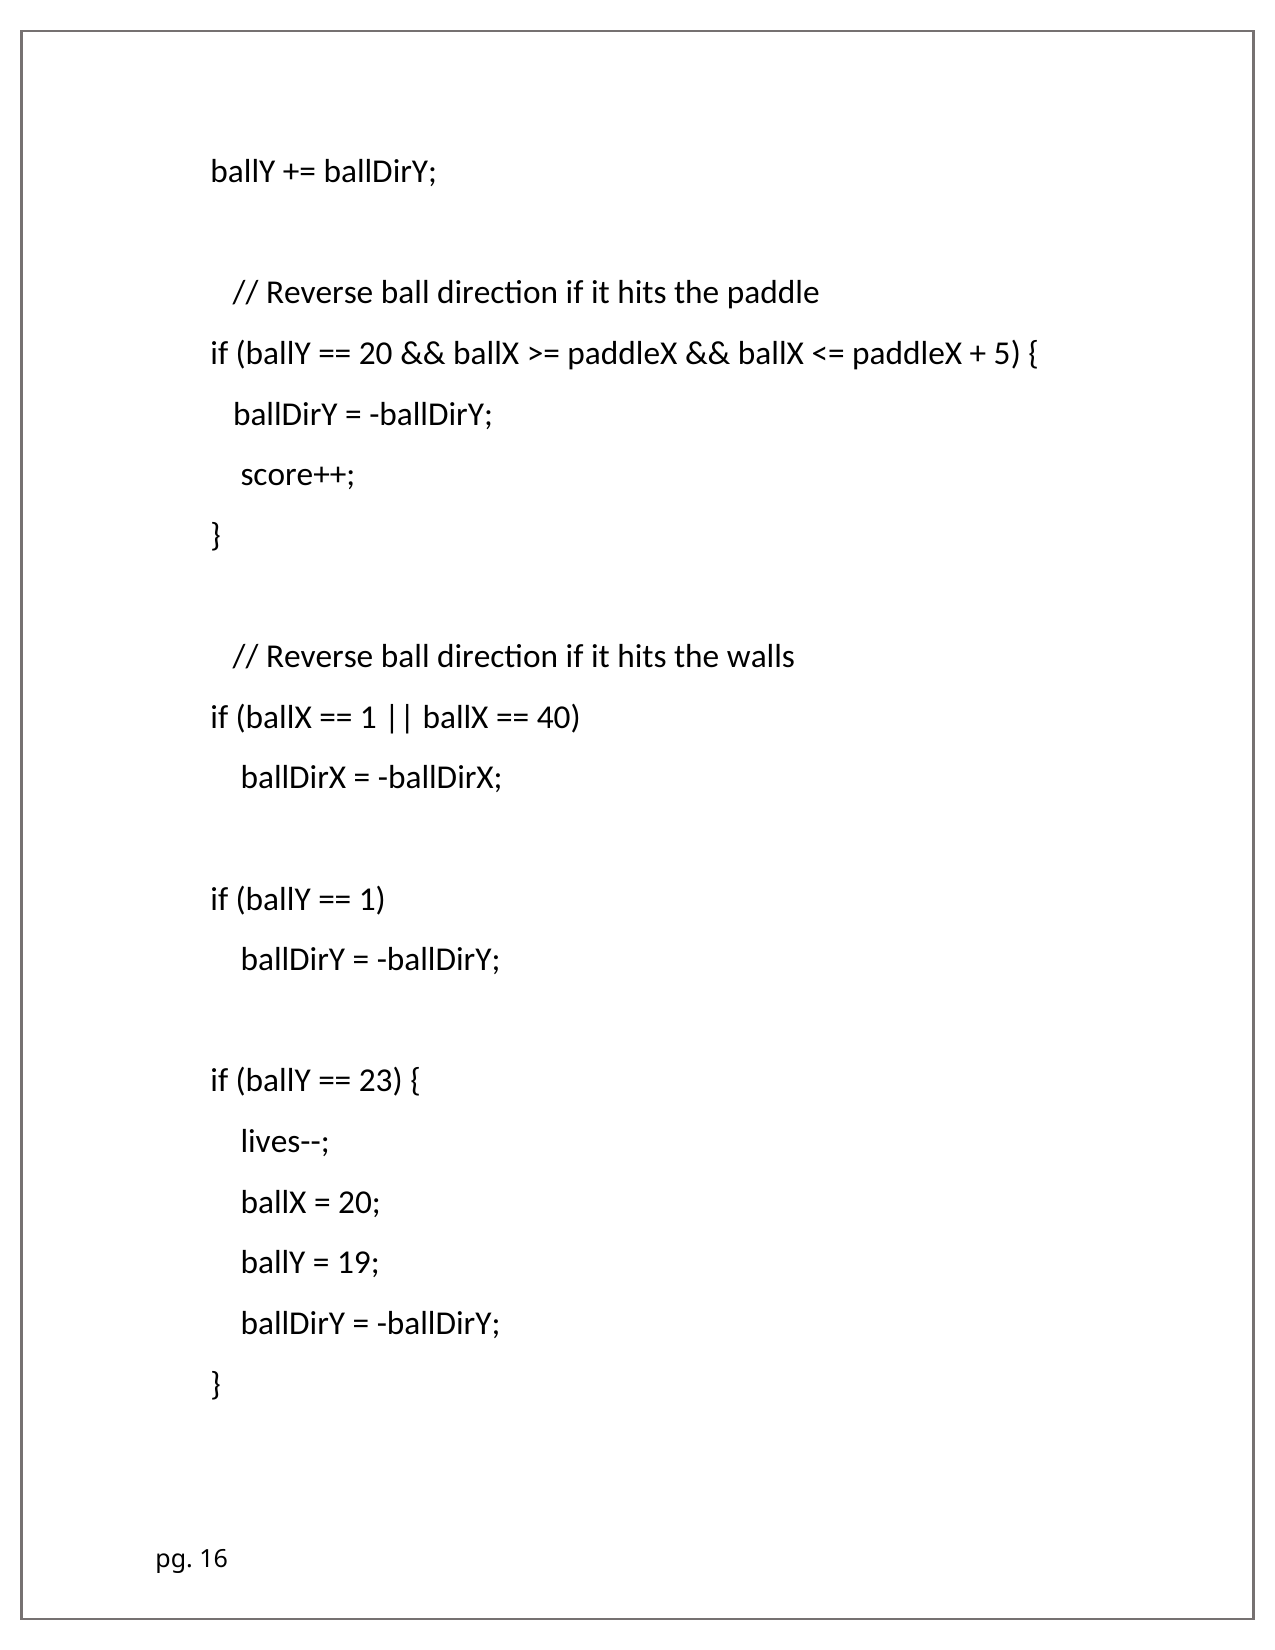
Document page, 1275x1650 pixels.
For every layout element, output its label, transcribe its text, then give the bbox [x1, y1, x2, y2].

text ballY += ballDirY; [150, 150, 1125, 191]
text // Reverse ball direction if it hits the paddle [150, 271, 1125, 312]
text ballDirY = -ballDirY; [150, 392, 1125, 433]
text score++; [150, 453, 1125, 494]
text } [150, 1362, 1125, 1403]
text ballY = 19; [150, 1241, 1125, 1282]
text ballDirY = -ballDirY; [150, 1302, 1125, 1343]
text ballDirX = -ballDirX; [150, 756, 1125, 797]
text } [150, 514, 1125, 554]
text if (ballY == 20 && ballX >= paddleX && ballX <= paddleX + 5) { [150, 332, 1125, 373]
text if (ballY == 1) [150, 877, 1125, 918]
text lives--; [150, 1120, 1125, 1161]
text if (ballX == 1 || ballX == 40) [150, 696, 1125, 736]
text ballDirY = -ballDirY; [150, 938, 1125, 979]
text if (ballY == 23) { [150, 1059, 1125, 1100]
text // Reverse ball direction if it hits the walls [150, 635, 1125, 676]
text ballX = 20; [150, 1181, 1125, 1221]
